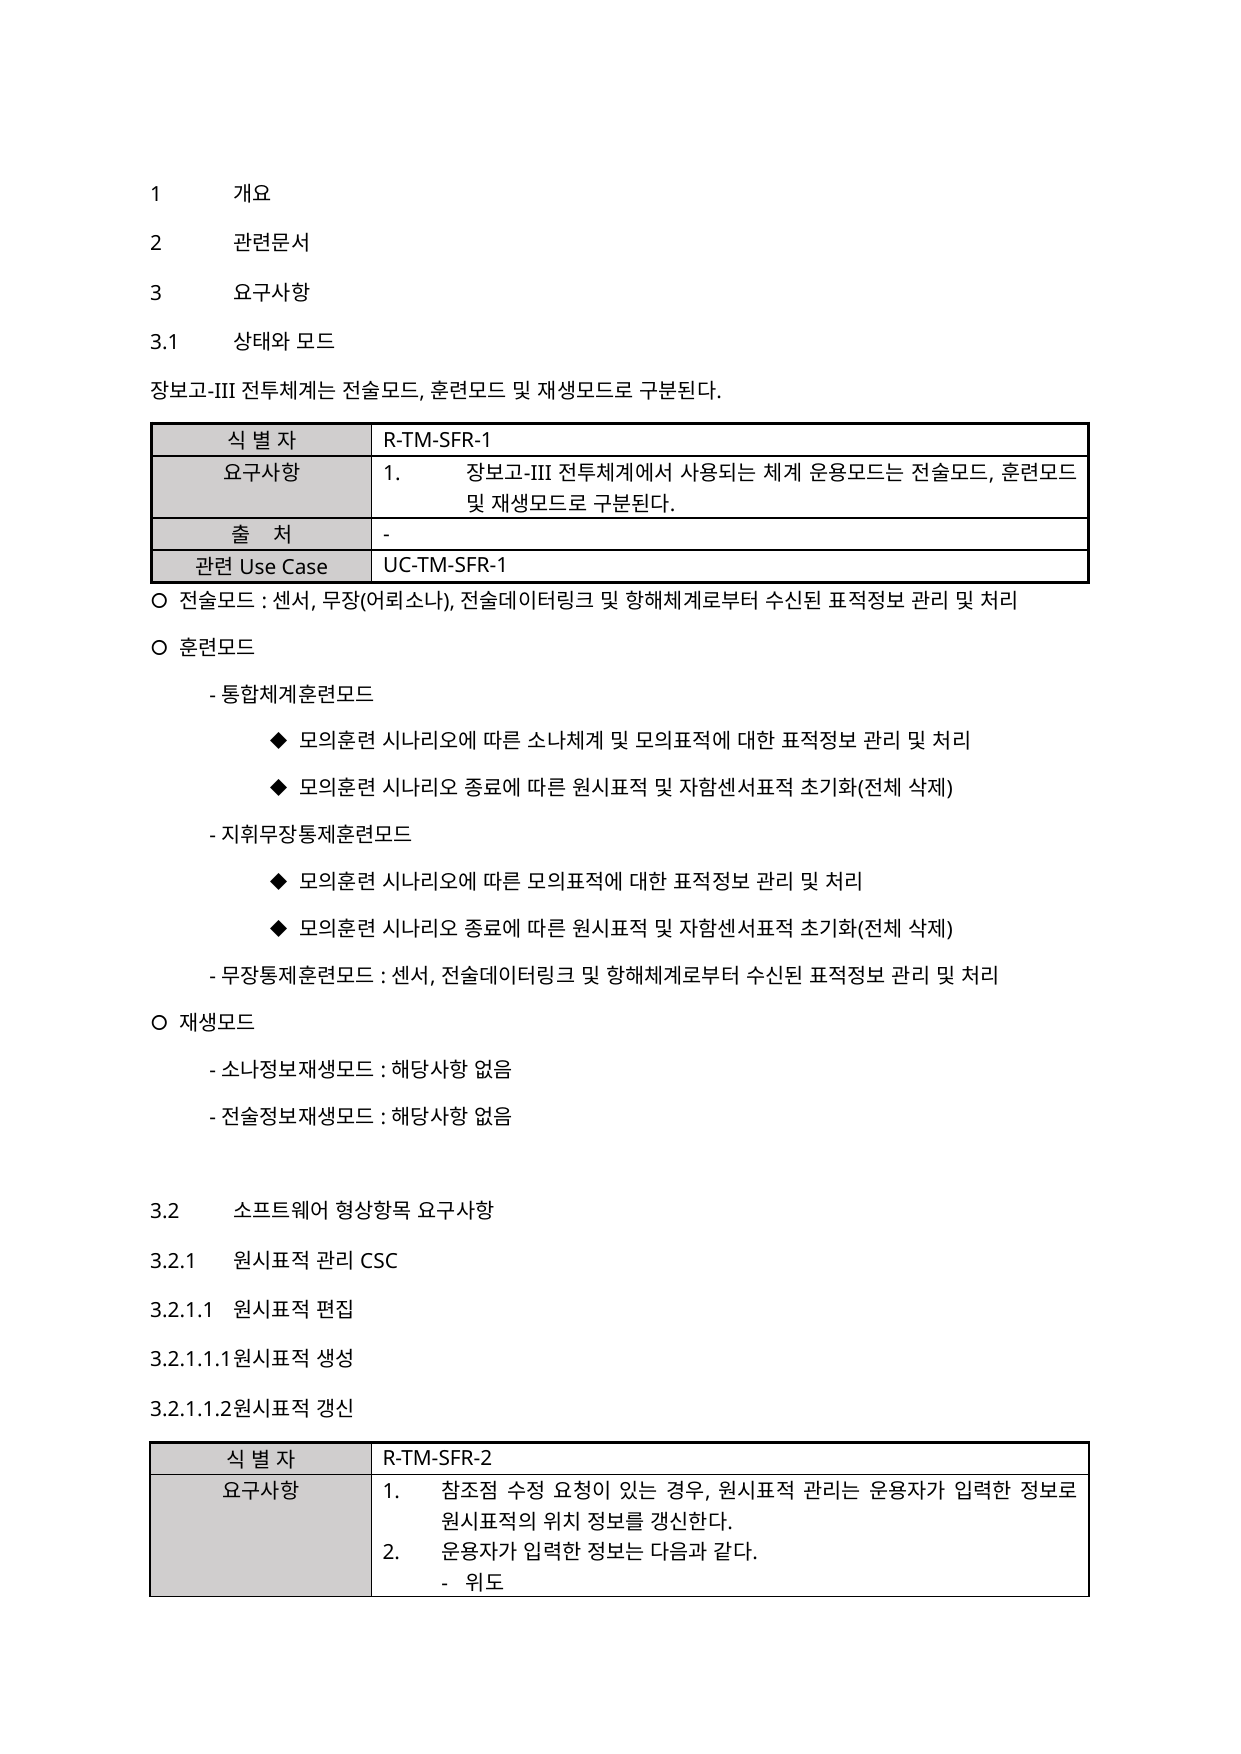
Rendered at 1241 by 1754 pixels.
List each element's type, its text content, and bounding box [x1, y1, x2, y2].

table_header R-TM-SFR-1 [372, 425, 1087, 455]
list 요구사항 [150, 276, 1090, 306]
list 소프트웨어 형상항목 요구사항 [150, 1194, 1090, 1225]
list 모의훈련 시나리오에 따른 모의표적에 대한 표적정보 관리 및 처리 [268, 866, 1090, 896]
list 모의훈련 시나리오에 따른 소나체계 및 모의표적에 대한 표적정보 관리 및 처리 [268, 725, 1090, 755]
table_cell 요구사항 [153, 457, 371, 517]
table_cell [372, 1475, 1088, 1596]
table_cell 요구사항 [151, 1475, 371, 1596]
table_header 식 별 자 [151, 1444, 371, 1474]
list 전술모드 : 센서, 무장(어뢰소나), 전술데이터링크 및 항해체계로부터 수신된 표적정보 관리 및 처리 [150, 584, 1090, 614]
list 재생모드 [150, 1006, 1090, 1037]
list 원시표적 편집 [150, 1293, 1090, 1324]
list 훈련모드 [150, 631, 1090, 661]
table_cell UC-TM-SFR-1 [372, 551, 1087, 581]
list 통합체계훈련모드 [209, 678, 1090, 708]
list 관련문서 [150, 227, 1090, 257]
list 모의훈련 시나리오 종료에 따른 원시표적 및 자함센서표적 초기화(전체 삭제) [268, 912, 1090, 943]
list 원시표적 관리 CSC [150, 1244, 1090, 1274]
table_cell - [372, 519, 1087, 549]
list 무장통제훈련모드 : 센서, 전술데이터링크 및 항해체계로부터 수신된 표적정보 관리 및 처리 [209, 959, 1090, 990]
list 원시표적 갱신 [150, 1392, 1090, 1422]
list 지휘무장통제훈련모드 [209, 819, 1090, 849]
list 장보고-III 전투체계는 전술모드, 훈련모드 및 재생모드로 구분된다. [150, 375, 1090, 405]
list 원시표적 생성 [150, 1343, 1090, 1373]
table_header R-TM-SFR-2 [372, 1444, 1088, 1474]
list 개요 [150, 177, 1090, 207]
table_header 식 별 자 [153, 425, 371, 455]
table_cell 출 처 [153, 519, 371, 549]
list 소나정보재생모드 : 해당사항 없음 [209, 1053, 1090, 1084]
list 모의훈련 시나리오 종료에 따른 원시표적 및 자함센서표적 초기화(전체 삭제) [268, 772, 1090, 802]
table_cell 장보고-III 전투체계에서 사용되는 체계 운용모드는 전술모드, 훈련모드 및 재생모드로 구분된다. [372, 457, 1087, 517]
table_cell 관련 Use Case [153, 551, 371, 581]
list 전술정보재생모드 : 해당사항 없음 [209, 1100, 1090, 1131]
list 상태와 모드 [150, 325, 1090, 356]
